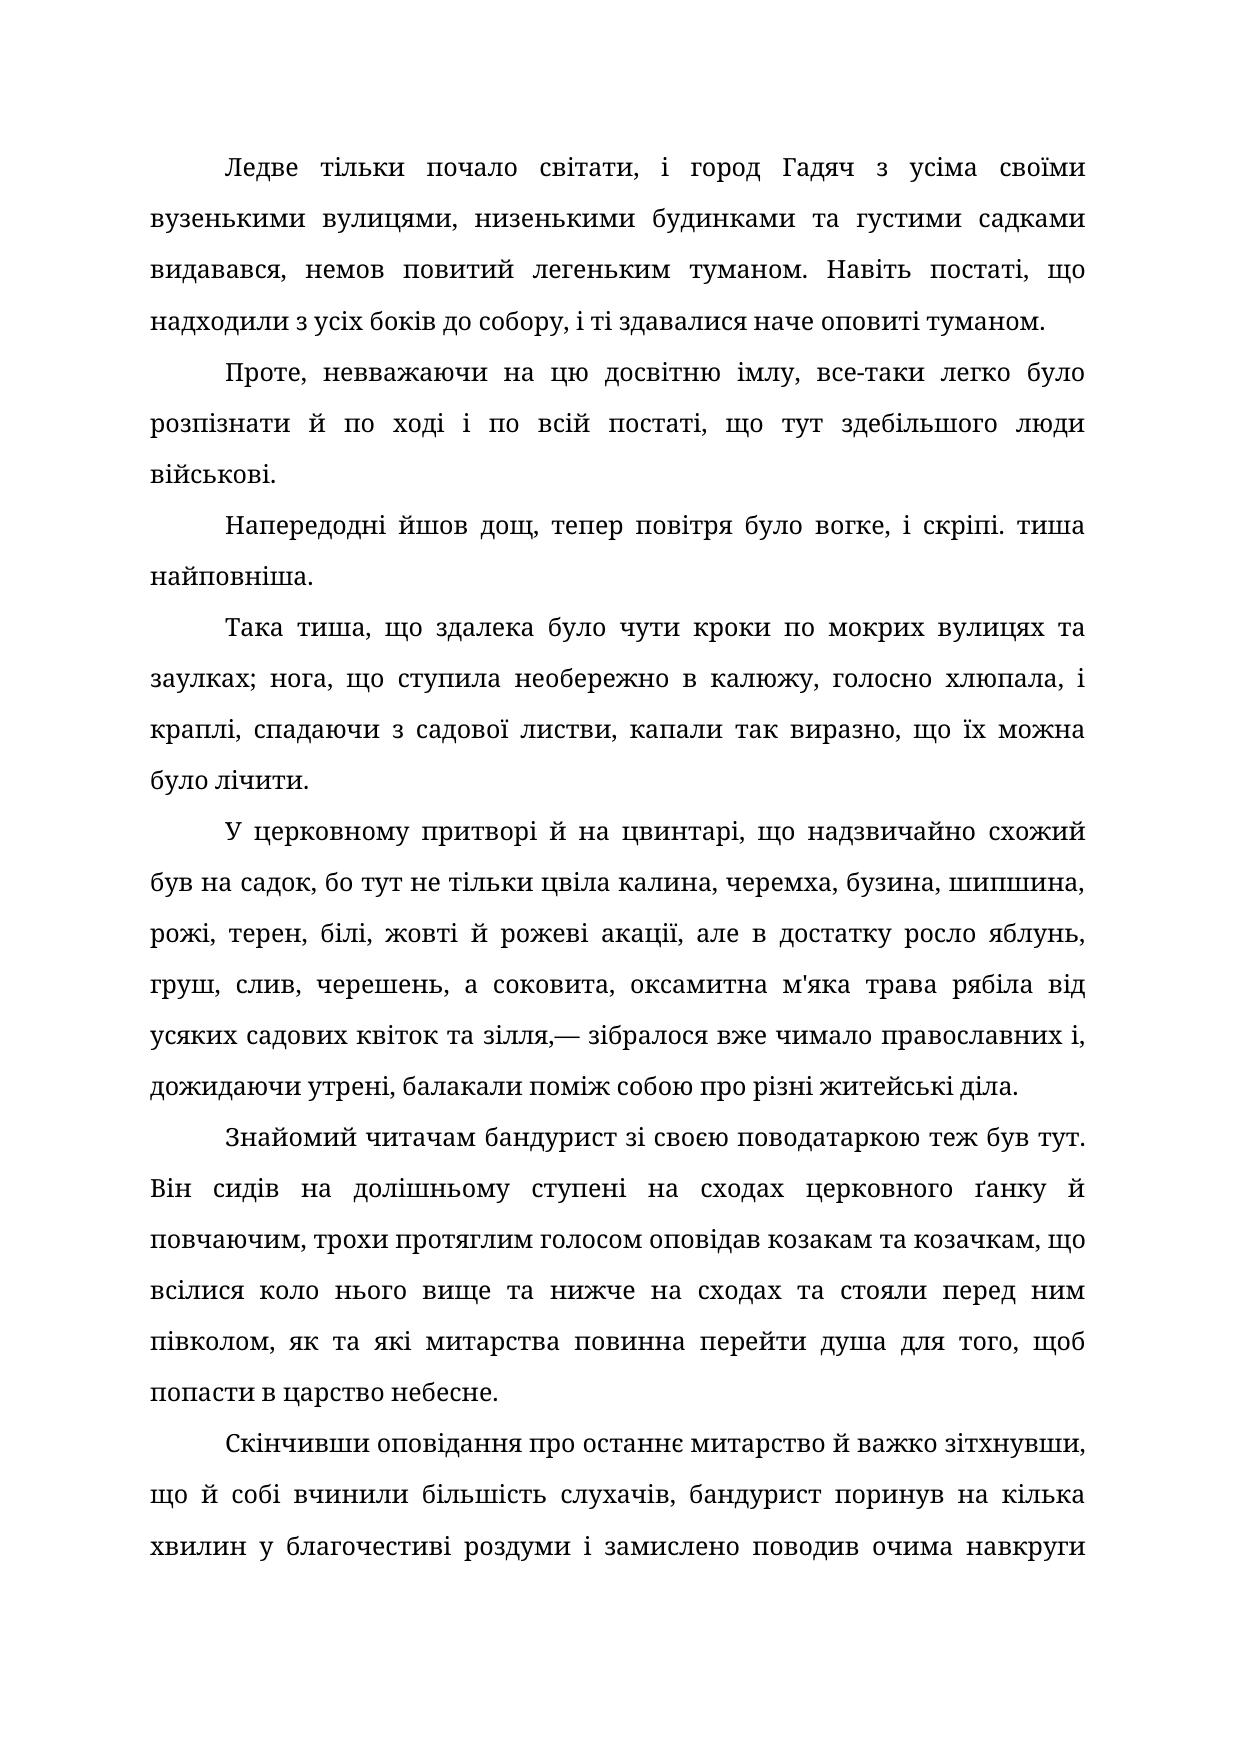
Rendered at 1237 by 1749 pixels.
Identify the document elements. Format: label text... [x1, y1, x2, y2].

text Проте, невважаючи на цю досвітню імлу, все-таки легко було розпізнати й по ході і по всій постаті, що тут здебільшого люди військові. [150, 354, 1086, 490]
text У церковному притворі й на цвинтарі, що надзвичайно схожий був на садок, бо тут не тільки цвіла калина, черемха, бузина, шипшина, рожі, терен, білі, жовті й рожеві акації, але в достатку росло яблунь, груш, слив, черешень, а соковита, оксамитна м'яка трава рябіла від усяких садових квіток та зілля,— зібралося вже чимало православних і, дожидаючи утрені, балакали поміж собою про різні житейські діла. [150, 813, 1086, 1103]
text Напередодні йшов дощ, тепер повітря було вогке, і скріпі. тиша найповніша. [150, 507, 1086, 592]
text Така тиша, що здалека було чути кроки по мокрих вулицях та заулках; нога, що ступила необережно в калюжу, голосно хлюпала, і краплі, спадаючи з садової листви, капали так виразно, що їх можна було лічити. [150, 609, 1086, 797]
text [150, 1426, 1086, 1562]
text Ледве тільки почало світати, і город Гадяч з усіма своїми вузенькими вулицями, низенькими будинками та густими садками видавався, немов повитий легеньким туманом. Навіть постаті, що надходили з усіх боків до собору, і ті здавалися наче оповиті туманом. [150, 150, 1086, 337]
text Знайомий читачам бандурист зі своєю поводатаркою теж був тут. Він сидів на долішньому ступені на сходах церковного ґанку й повчаючим, трохи протяглим голосом оповідав козакам та козачкам, що всілися коло нього вище та нижче на сходах та стояли перед ним півколом, як та які митарства повинна перейти душа для того, щоб попасти в царство небесне. [150, 1120, 1086, 1409]
